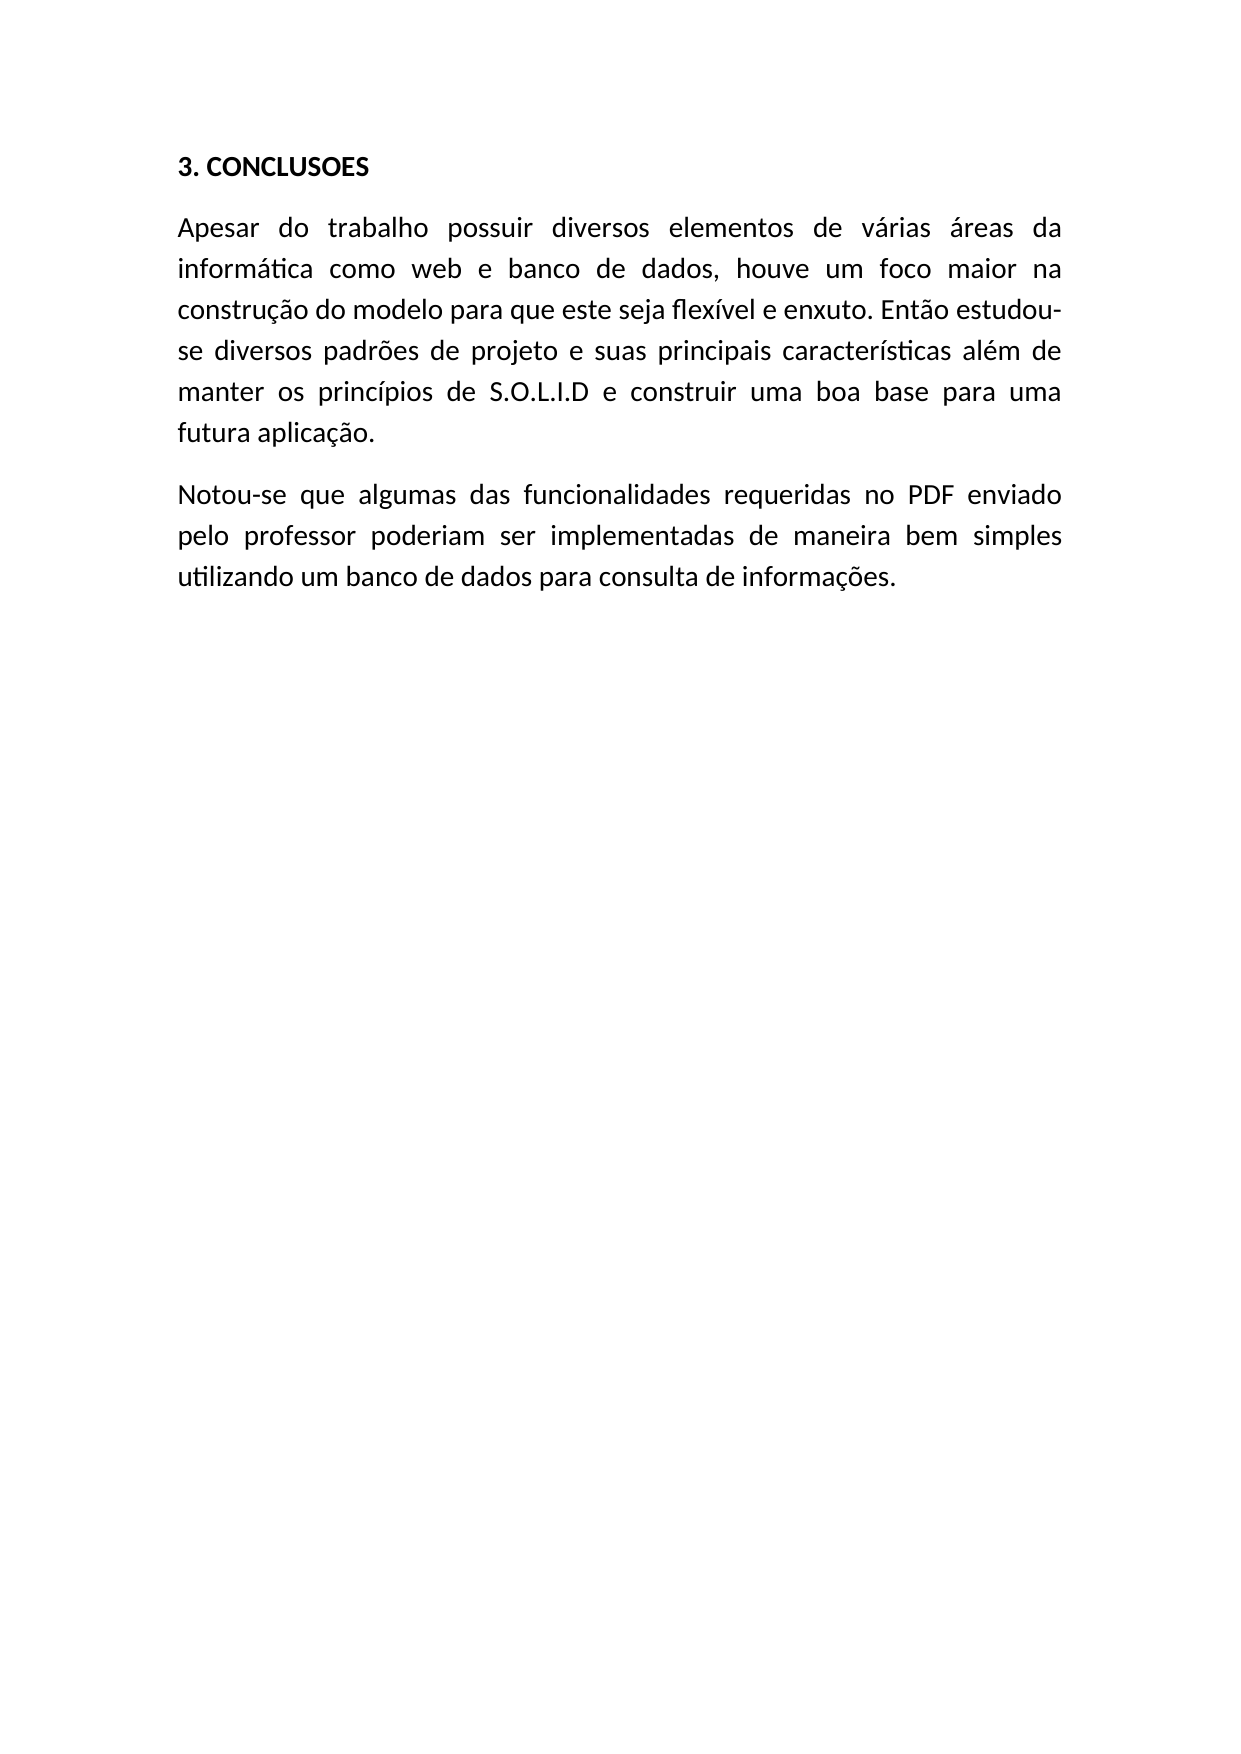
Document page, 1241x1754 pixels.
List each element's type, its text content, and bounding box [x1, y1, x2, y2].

text Notou-se que algumas das funcionalidades requeridas no PDF enviado pelo professor poderiam ser implementadas de maneira bem simples utilizando um banco de dados para consulta de informações. [177, 476, 1063, 593]
text 3. CONCLUSOES [177, 148, 1063, 183]
text Apesar do trabalho possuir diversos elementos de várias áreas da informática como web e banco de dados, houve um foco maior na construção do modelo para que este seja flexível e enxuto. Então estudou-se diversos padrões de projeto e suas principais características além de manter os princípios de S.O.L.I.D e construir uma boa base para uma futura aplicação. [177, 209, 1063, 450]
